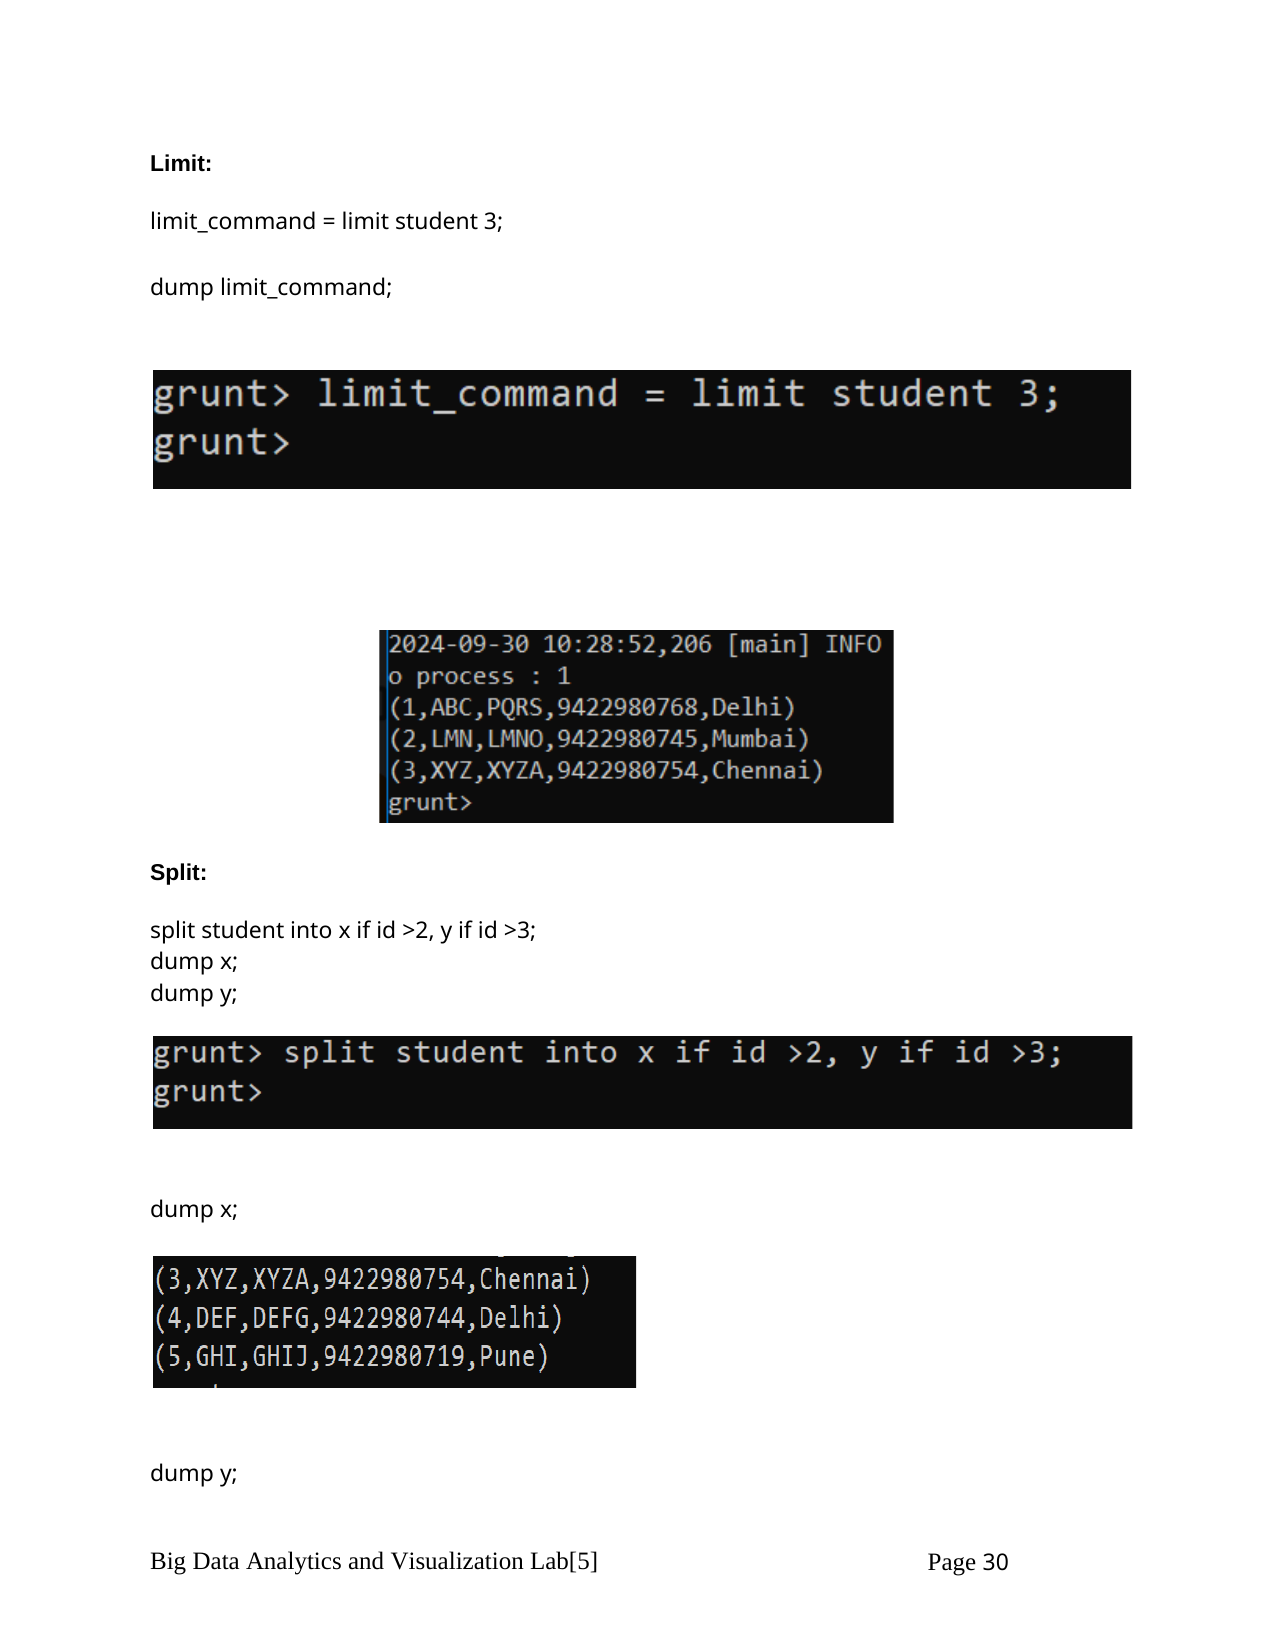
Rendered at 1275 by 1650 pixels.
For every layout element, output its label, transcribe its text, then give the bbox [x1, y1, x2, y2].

text dump y; [150, 1457, 1144, 1488]
picture [153, 370, 1132, 489]
subtitle Limit: [150, 150, 1144, 176]
text split student into x if id >2, y if id >3; dump x; [150, 914, 565, 977]
text dump y; [150, 977, 1144, 1008]
subtitle Split: [150, 859, 1144, 885]
text limit_command = limit student 3; dump limit_command; [150, 205, 531, 302]
picture [153, 1036, 1133, 1129]
picture [379, 630, 894, 823]
text dump x; [150, 1193, 1144, 1224]
picture [153, 1256, 637, 1388]
